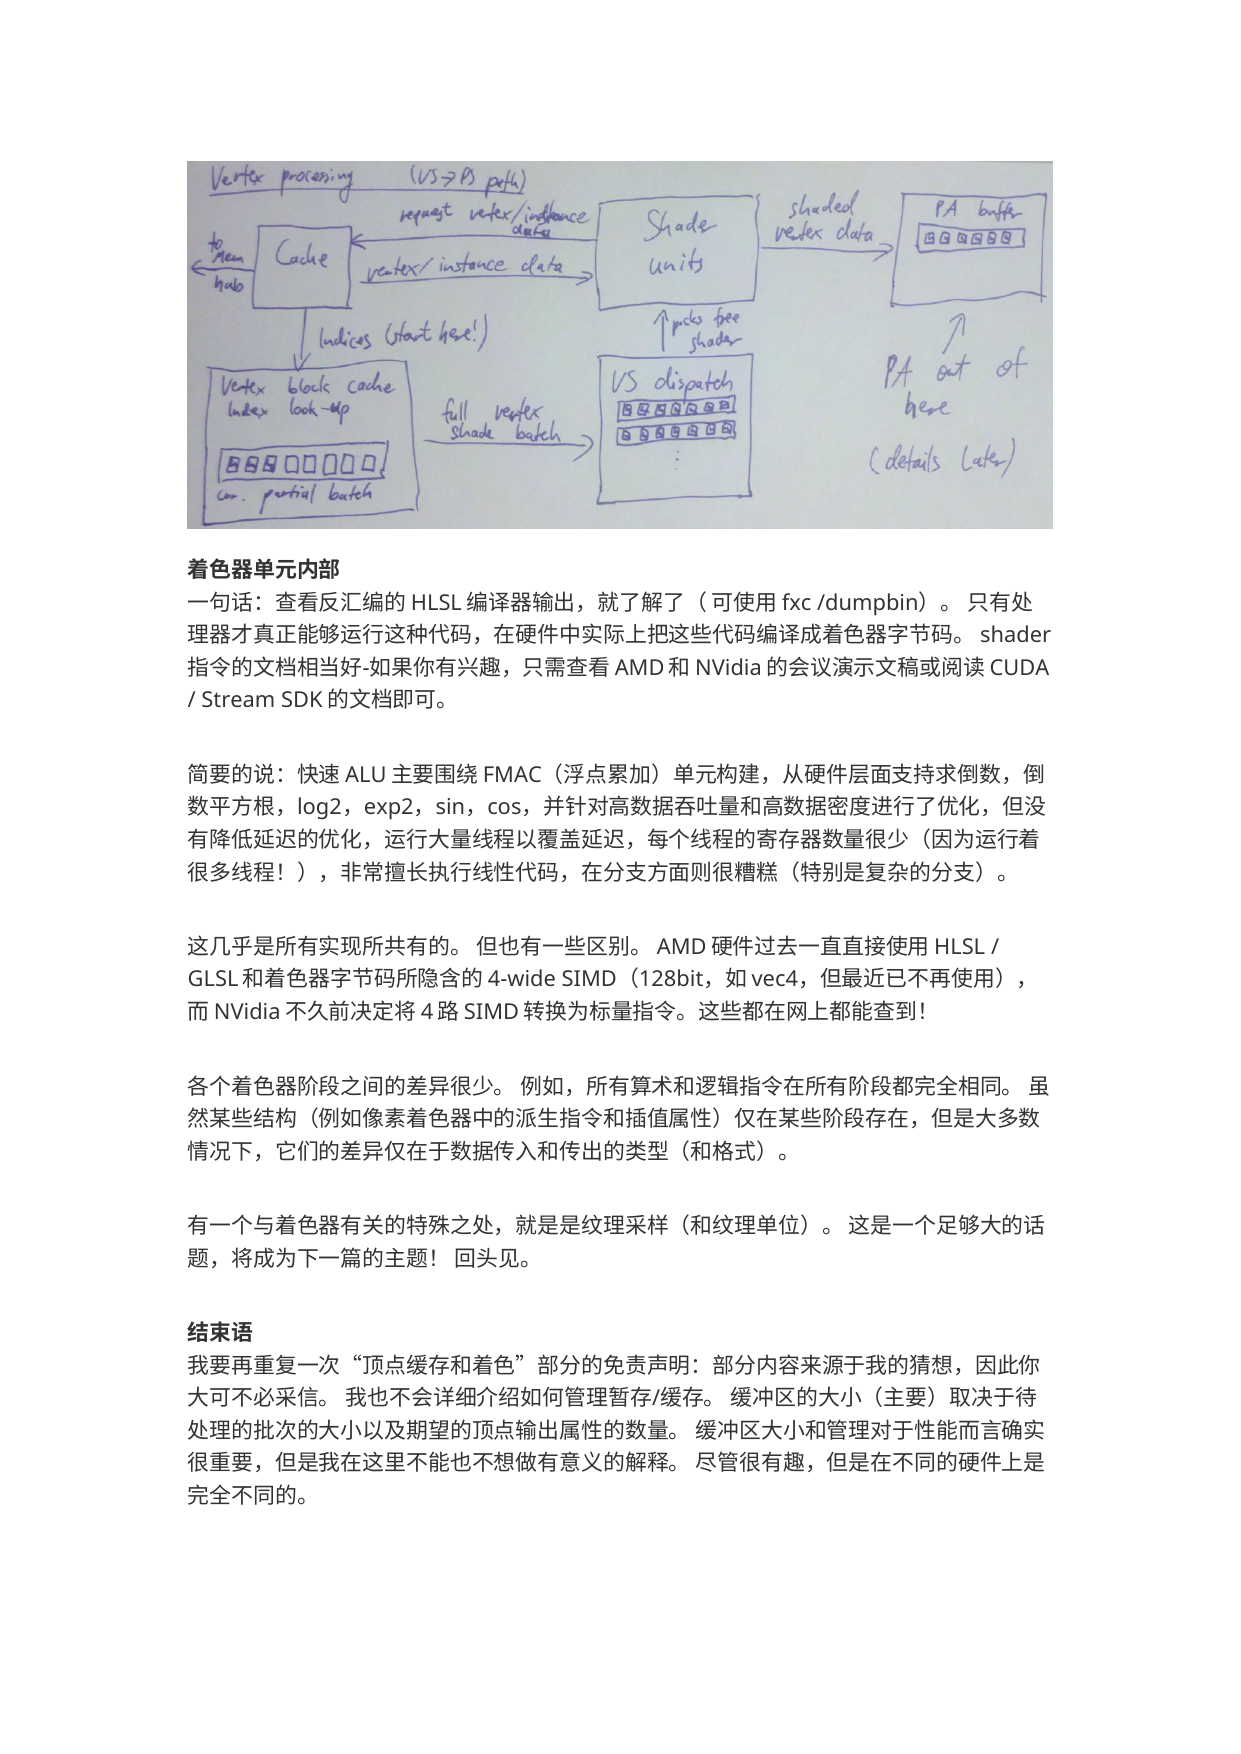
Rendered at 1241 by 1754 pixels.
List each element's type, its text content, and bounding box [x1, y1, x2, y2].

text 我要再重复一次“顶点缓存和着色”部分的免责声明：部分内容来源于我的猜想，因此你大可不必采信。 我也不会详细介绍如何管理暂存/缓存。 缓冲区的大小（主要）取决于待处理的批次的大小以及期望的顶点输出属性的数量。 缓冲区大小和管理对于性能而言确实很重要，但是我在这里不能也不想做有意义的解释。 尽管很有趣，但是在不同的硬件上是完全不同的。 [187, 1347, 1053, 1510]
text 着色器单元内部 [187, 552, 1053, 584]
text 一句话：查看反汇编的HLSL编译器输出，就了解了（ 可使用fxc /dumpbin）。 只有处理器才真正能够运行这种代码，在硬件中实际上把这些代码编译成着色器字节码。 shader指令的文档相当好-如果你有兴趣，只需查看AMD和NVidia的会议演示文稿或阅读CUDA / Stream SDK的文档即可。 [187, 584, 1053, 714]
text 有一个与着色器有关的特殊之处，就是是纹理采样（和纹理单位）。 这是一个足够大的话题，将成为下一篇的主题！ 回头见。 [187, 1208, 1053, 1273]
text 各个着色器阶段之间的差异很少。 例如，所有算术和逻辑指令在所有阶段都完全相同。 虽然某些结构（例如像素着色器中的派生指令和插值属性）仅在某些阶段存在，但是大多数情况下，它们的差异仅在于数据传入和传出的类型（和格式）。 [187, 1068, 1053, 1166]
picture [187, 161, 1053, 529]
text 这几乎是所有实现所共有的。 但也有一些区别。 AMD硬件过去一直直接使用HLSL / GLSL和着色器字节码所隐含的4-wide SIMD（128bit，如vec4，但最近已不再使用），而NVidia不久前决定将4路SIMD转换为标量指令。这些都在网上都能查到！ [187, 929, 1053, 1026]
text 简要的说：快速ALU主要围绕FMAC（浮点累加）单元构建，从硬件层面支持求倒数，倒数平方根，log2，exp2，sin，cos，并针对高数据吞吐量和高数据密度进行了优化，但没有降低延迟的优化，运行大量线程以覆盖延迟，每个线程的寄存器数量很少（因为运行着很多线程！），非常擅长执行线性代码，在分支方面则很糟糕（特别是复杂的分支）。 [187, 757, 1053, 887]
text 结束语 [187, 1315, 1053, 1347]
